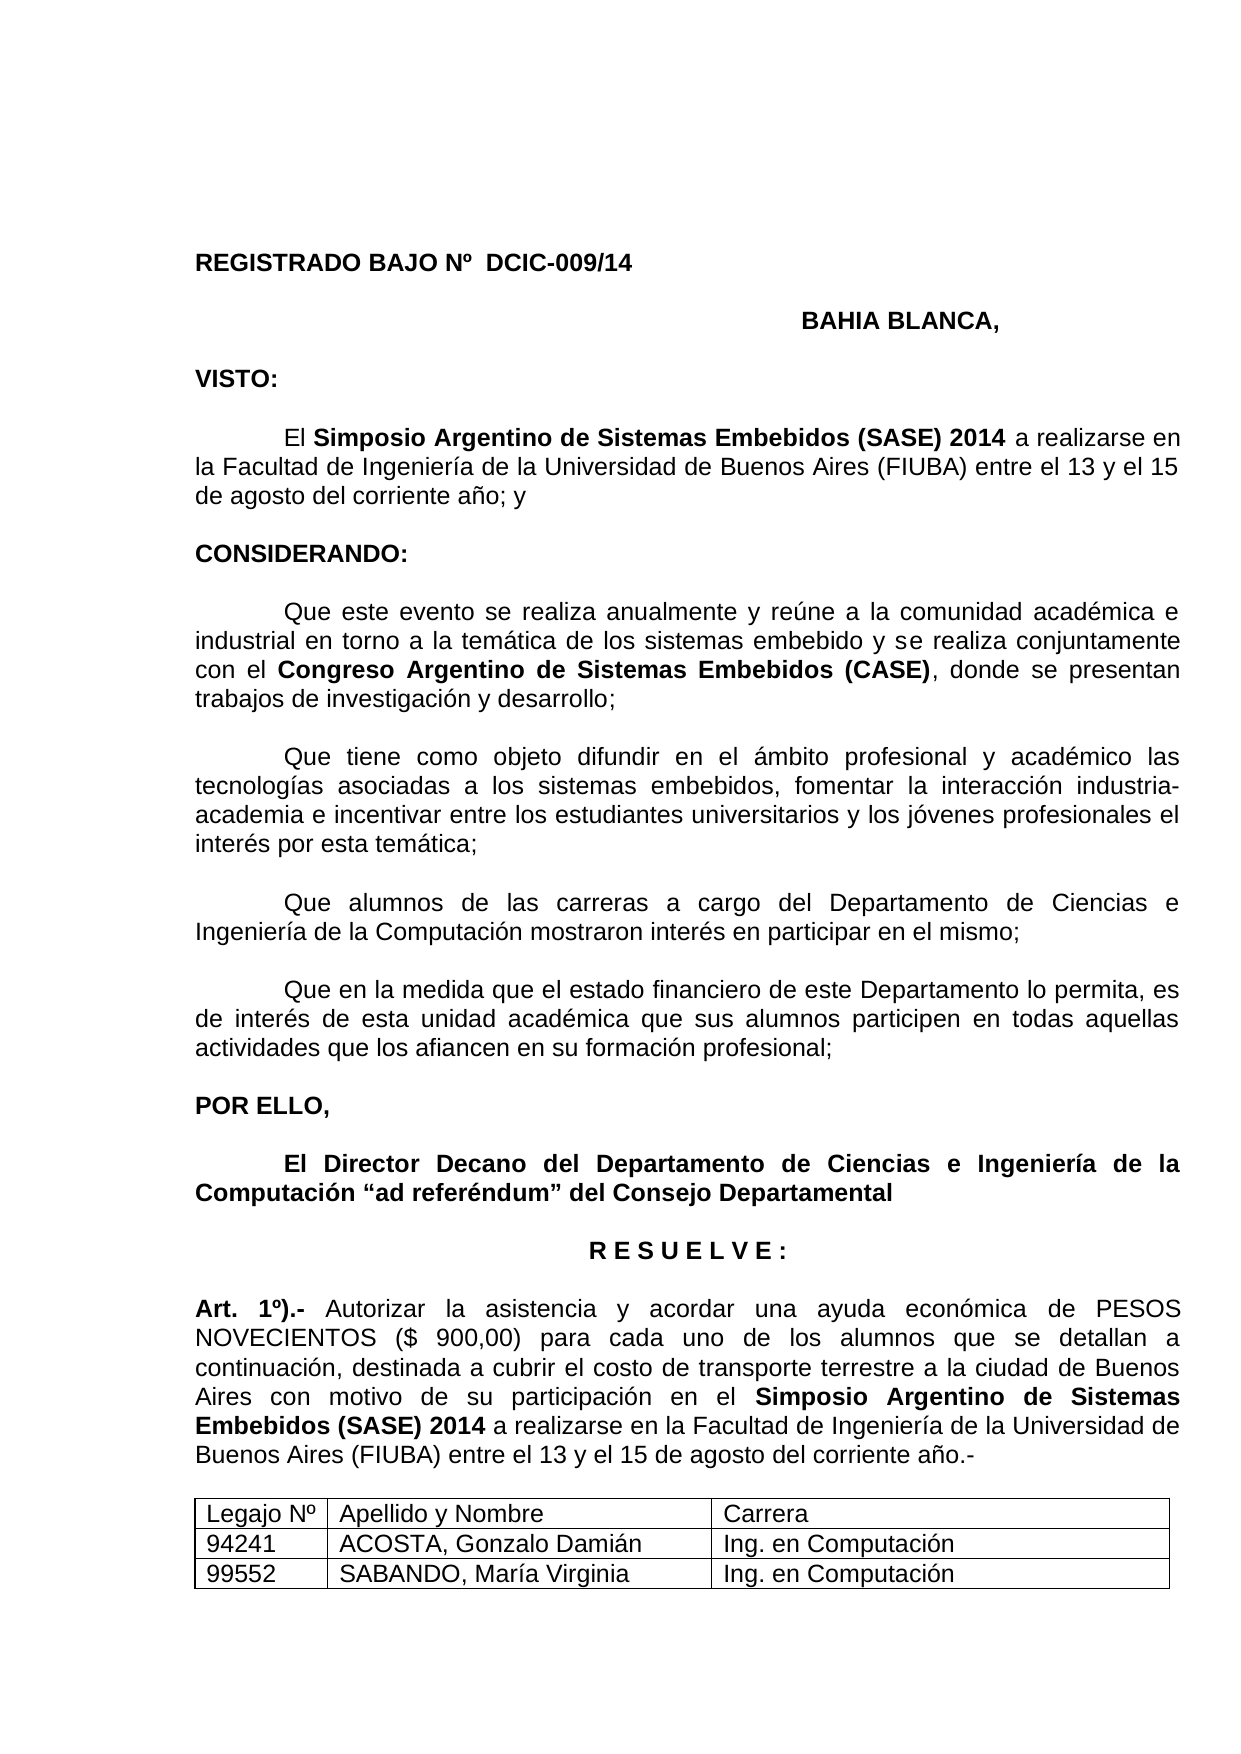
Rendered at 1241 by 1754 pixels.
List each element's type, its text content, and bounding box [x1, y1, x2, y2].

text VISTO: [195, 364, 1181, 393]
text Que este evento se realiza anualmente y reúne a la comunidad académica e industrial en torno a la temática de los sistemas embebido y se realiza conjuntamente con el Congreso Argentino de Sistemas Embebidos (CASE), donde se presentan trabajos de investigación y desarrollo; [195, 597, 1181, 713]
text Que en la medida que el estado financiero de este Departamento lo permita, es de interés de esta unidad académica que sus alumnos participen en todas aquellas actividades que los afiancen en su formación profesional; [195, 974, 1181, 1062]
table_cell Ing. en Computación [712, 1529, 1169, 1558]
text CONSIDERANDO: [195, 539, 1176, 568]
subtitle REGISTRADO BAJO Nº DCIC-009/14 [195, 248, 1181, 277]
table_header Legajo Nº [196, 1499, 327, 1528]
text BAHIA BLANCA, [195, 306, 1181, 335]
text R E S U E L V E : [195, 1236, 1181, 1265]
text Que alumnos de las carreras a cargo del Departamento de Ciencias e Ingeniería de la Computación mostraron interés en participar en el mismo; [195, 887, 1181, 946]
text El Simposio Argentino de Sistemas Embebidos (SASE) 2014 a realizarse en la Facultad de Ingeniería de la Universidad de Buenos Aires (FIUBA) entre el 13 y el 15 de agosto del corriente año; y [195, 422, 1181, 509]
table_cell ACOSTA, Gonzalo Damián [328, 1529, 711, 1558]
text POR ELLO, [195, 1091, 1181, 1120]
table_cell 99552 [196, 1559, 327, 1588]
table_header Carrera [712, 1499, 1169, 1528]
table_cell Ing. en Computación [712, 1559, 1169, 1588]
table_cell 94241 [196, 1529, 327, 1558]
table_header Apellido y Nombre [328, 1499, 711, 1528]
text Art. 1º).- Autorizar la asistencia y acordar una ayuda económica de PESOS NOVECIENTOS ($ 900,00) para cada uno de los alumnos que se detallan a continuación, destinada a cubrir el costo de transporte terrestre a la ciudad de Buenos Aires con motivo de su participación en el Simposio Argentino de Sistemas Embebidos (SASE) 2014 a realizarse en la Facultad de Ingeniería de la Universidad de Buenos Aires (FIUBA) entre el 13 y el 15 de agosto del corriente año.- [195, 1294, 1181, 1469]
text El Director Decano del Departamento de Ciencias e Ingeniería de la Computación “ad referéndum” del Consejo Departamental [195, 1149, 1181, 1207]
text Que tiene como objeto difundir en el ámbito profesional y académico las tecnologías asociadas a los sistemas embebidos, fomentar la interacción industria-academia e incentivar entre los estudiantes universitarios y los jóvenes profesionales el interés por esta temática; [195, 742, 1181, 858]
table_cell SABANDO, María Virginia [328, 1559, 711, 1588]
